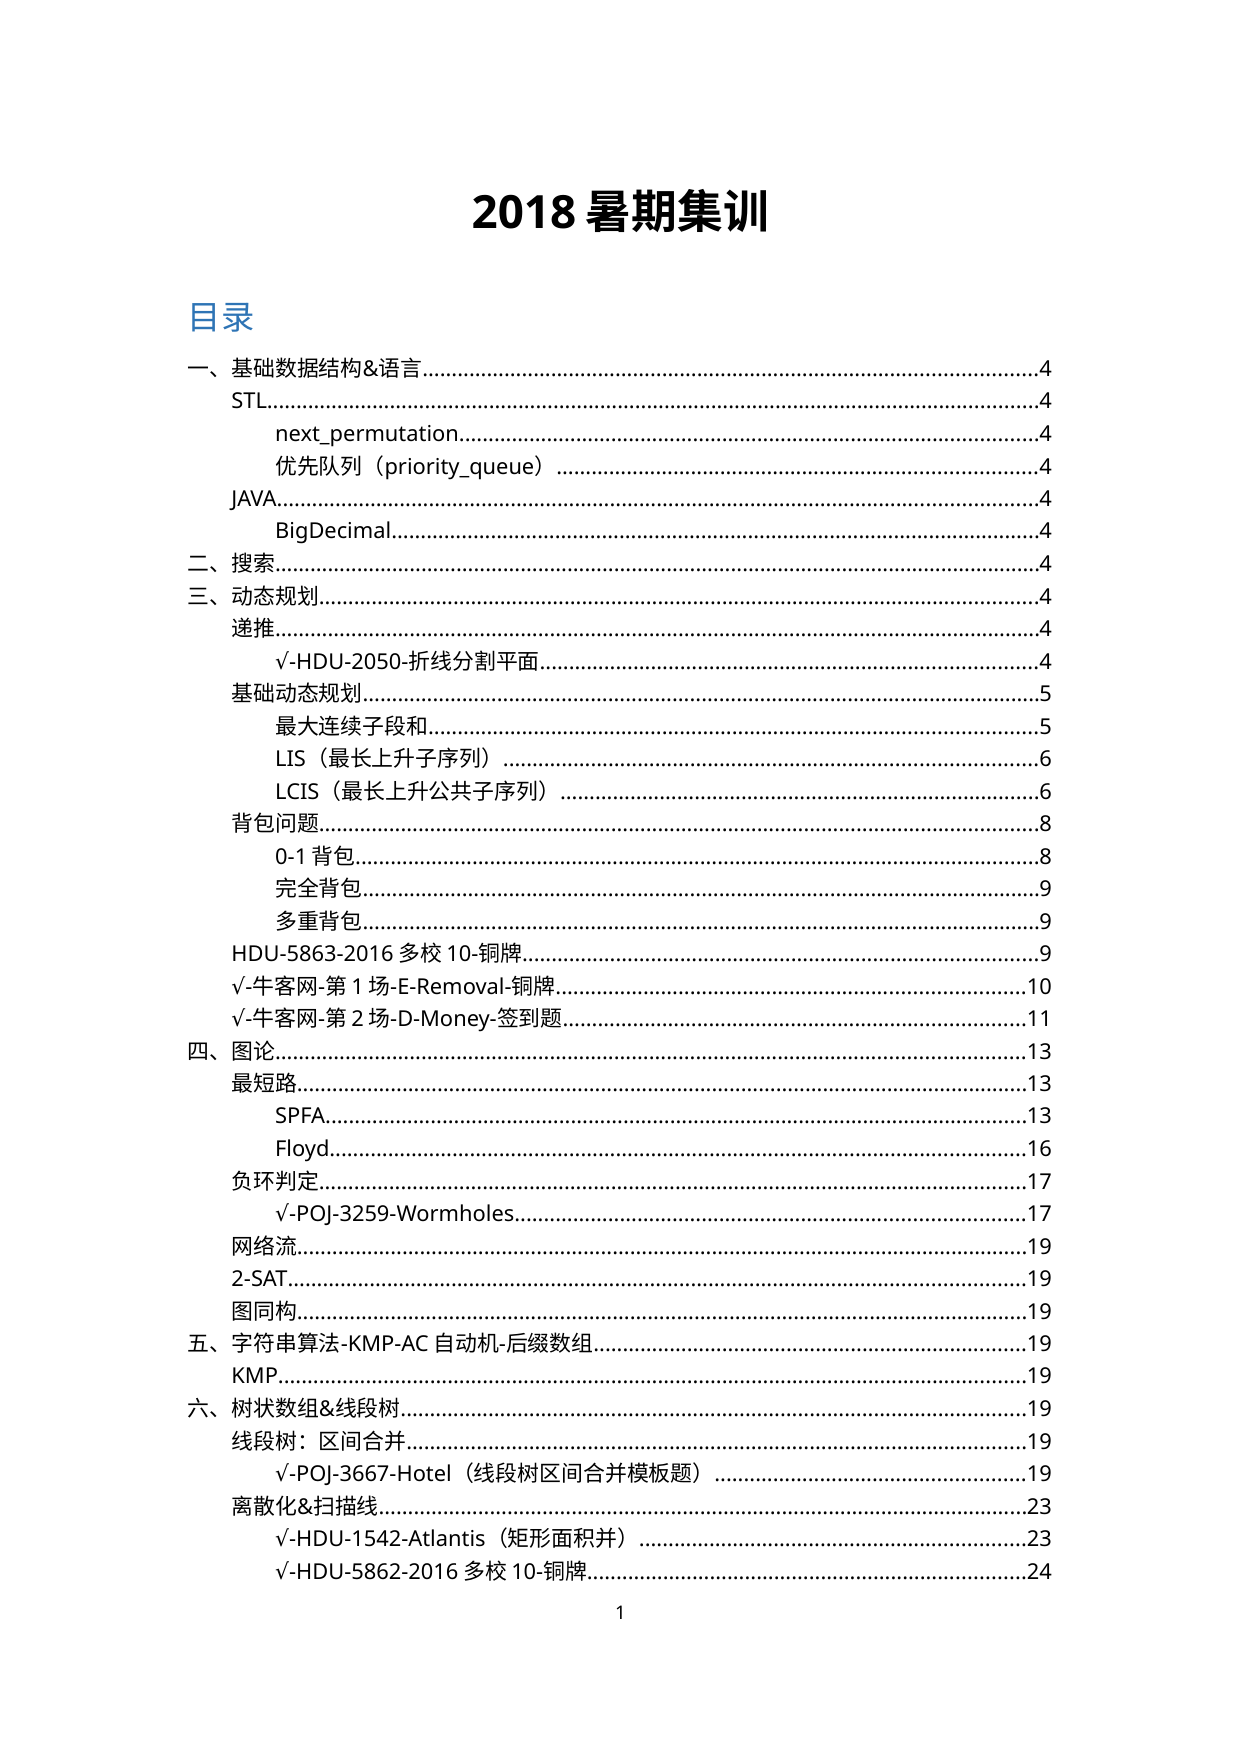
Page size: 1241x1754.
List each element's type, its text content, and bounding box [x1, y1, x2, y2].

text 2018暑期集训 [187, 160, 1053, 257]
